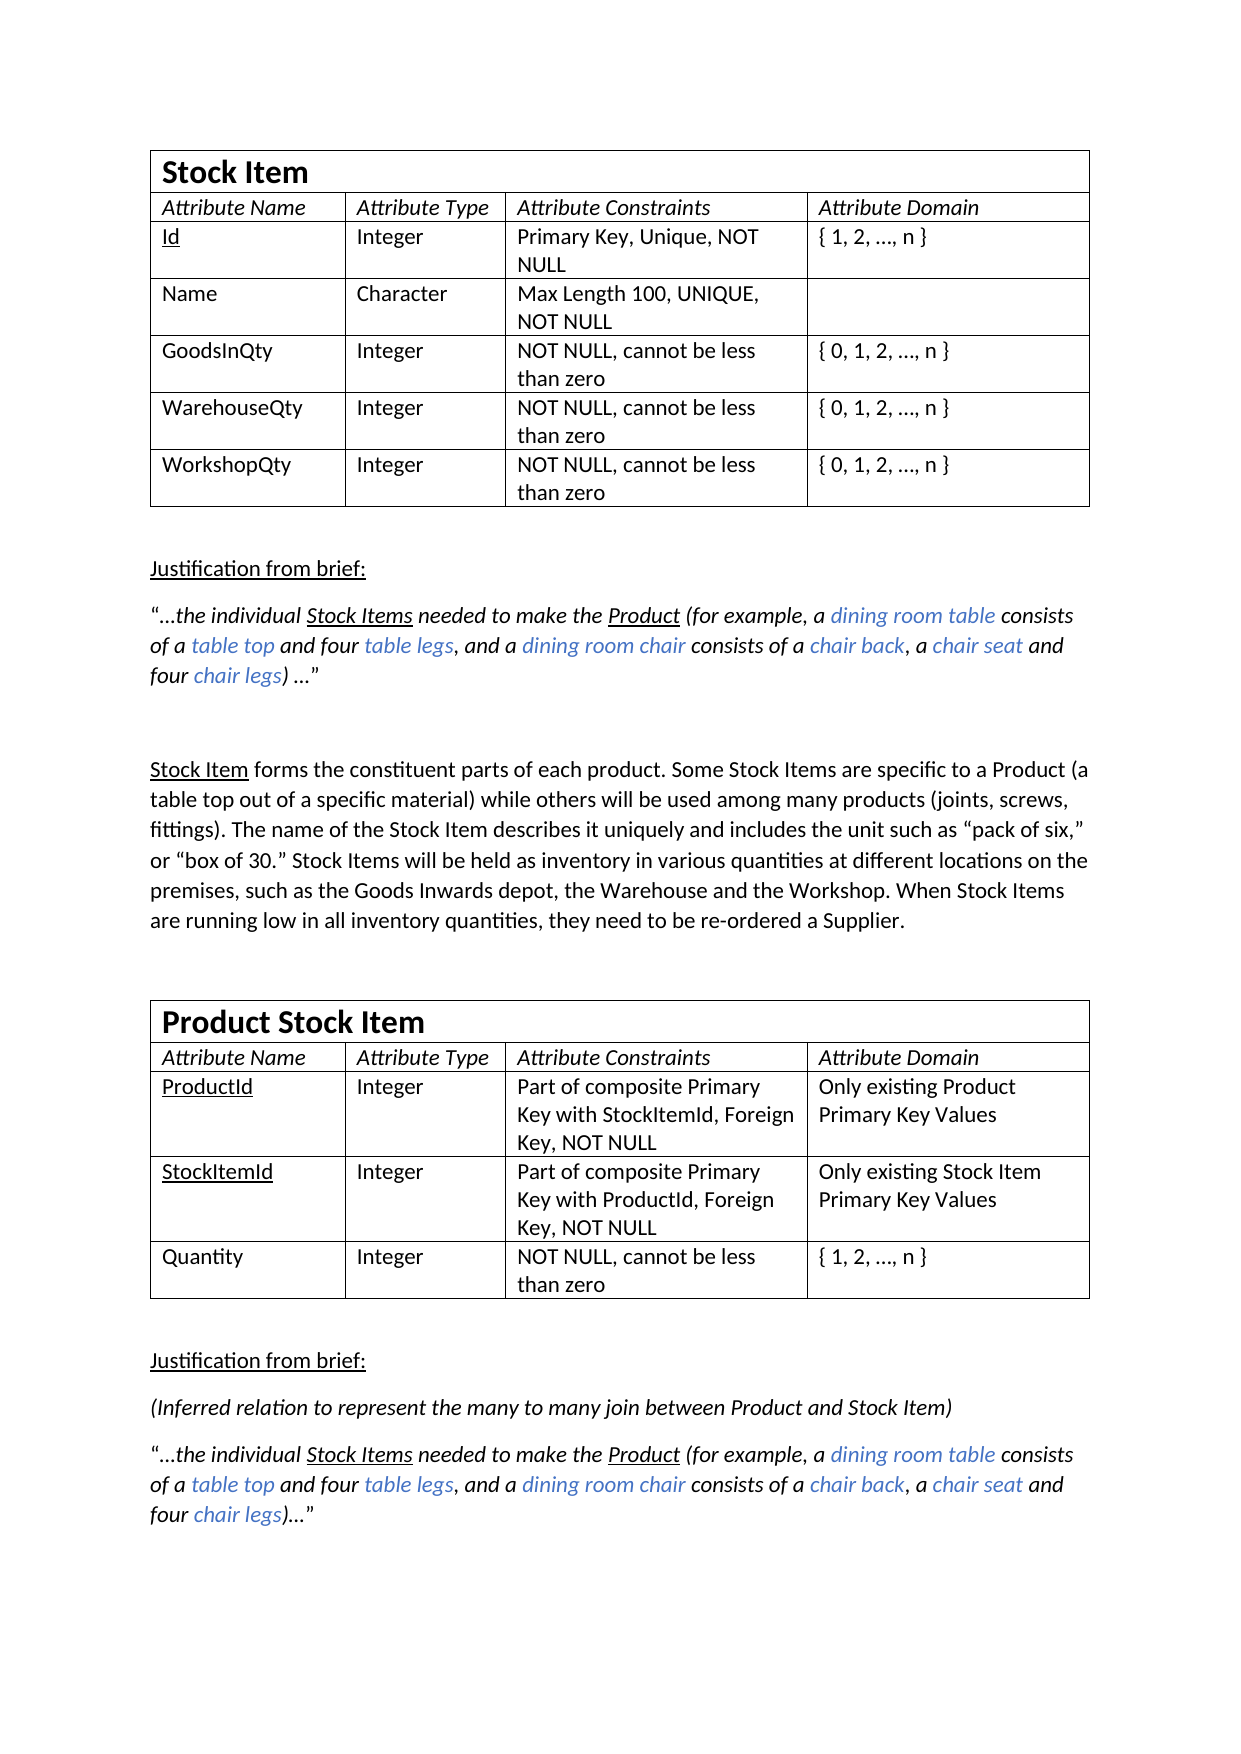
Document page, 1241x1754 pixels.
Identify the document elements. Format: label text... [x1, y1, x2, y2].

table_cell GoodsInQty [151, 336, 345, 392]
text Stock Item forms the constituent parts of each product. Some Stock Items are specific to a Product (a table top out of a specific material) while others will be used among many products (joints, screws, fittings). The name of the Stock Item describes it uniquely and includes the unit such as “pack of six,” or “box of 30.” Stock Items will be held as inventory in various quantities at different locations on the premises, such as the Goods Inwards depot, the Warehouse and the Workshop. When Stock Items are running low in all inventory quantities, they need to be re-ordered a Supplier. [150, 755, 1090, 934]
table_cell { 1, 2, …, n } [808, 1242, 1089, 1298]
table_cell Attribute Type [346, 193, 505, 221]
table_cell NOT NULL, cannot be less than zero [506, 336, 807, 392]
table_cell Name [151, 279, 345, 335]
table_cell { 0, 1, 2, …, n } [808, 393, 1089, 449]
text Justification from brief: [150, 1346, 1090, 1374]
table_cell { 0, 1, 2, …, n } [808, 450, 1089, 506]
table_cell WarehouseQty [151, 393, 345, 449]
table_cell Attribute Domain [808, 193, 1089, 221]
table_cell [808, 279, 1089, 335]
table_cell { 0, 1, 2, …, n } [808, 336, 1089, 392]
table_cell WorkshopQty [151, 450, 345, 506]
table_cell NOT NULL, cannot be less than zero [506, 450, 807, 506]
table_header Product Stock Item [151, 1001, 1089, 1042]
text “…the individual Stock Items needed to make the Product (for example, a dining room table consists of a table top and four table legs, and a dining room chair consists of a chair back, a chair seat and four chair legs) …” [150, 601, 1090, 689]
table_cell Attribute Name [151, 1043, 345, 1071]
table_cell Attribute Domain [808, 1043, 1089, 1071]
table_cell Part of composite Primary Key with ProductId, Foreign Key, NOT NULL [506, 1157, 807, 1241]
table_cell Quantity [151, 1242, 345, 1298]
table_cell Attribute Constraints [506, 1043, 807, 1071]
table_cell ProductId [151, 1072, 345, 1156]
table_cell Integer [346, 1072, 505, 1156]
table_cell Attribute Type [346, 1043, 505, 1071]
table_header Stock Item [151, 151, 1089, 192]
text Justification from brief: [150, 554, 1090, 582]
table_cell Id [151, 222, 345, 278]
table_cell StockItemId [151, 1157, 345, 1241]
table_cell Integer [346, 336, 505, 392]
table_cell Attribute Name [151, 193, 345, 221]
text “…the individual Stock Items needed to make the Product (for example, a dining room table consists of a table top and four table legs, and a dining room chair consists of a chair back, a chair seat and four chair legs)…” [150, 1440, 1090, 1528]
table_cell Integer [346, 393, 505, 449]
table_cell Integer [346, 1242, 505, 1298]
table_cell Integer [346, 450, 505, 506]
table_cell Primary Key, Unique, NOT NULL [506, 222, 807, 278]
table_cell Part of composite Primary Key with StockItemId, Foreign Key, NOT NULL [506, 1072, 807, 1156]
table_cell Max Length 100, UNIQUE, NOT NULL [506, 279, 807, 335]
table_cell NOT NULL, cannot be less than zero [506, 393, 807, 449]
text (Inferred relation to represent the many to many join between Product and Stock Item) [150, 1393, 1090, 1421]
table_cell Integer [346, 222, 505, 278]
table_cell Only existing Product Primary Key Values [808, 1072, 1089, 1156]
table_cell Integer [346, 1157, 505, 1241]
table_cell Attribute Constraints [506, 193, 807, 221]
table_cell { 1, 2, …, n } [808, 222, 1089, 278]
table_cell Character [346, 279, 505, 335]
table_cell NOT NULL, cannot be less than zero [506, 1242, 807, 1298]
table_cell Only existing Stock Item Primary Key Values [808, 1157, 1089, 1241]
